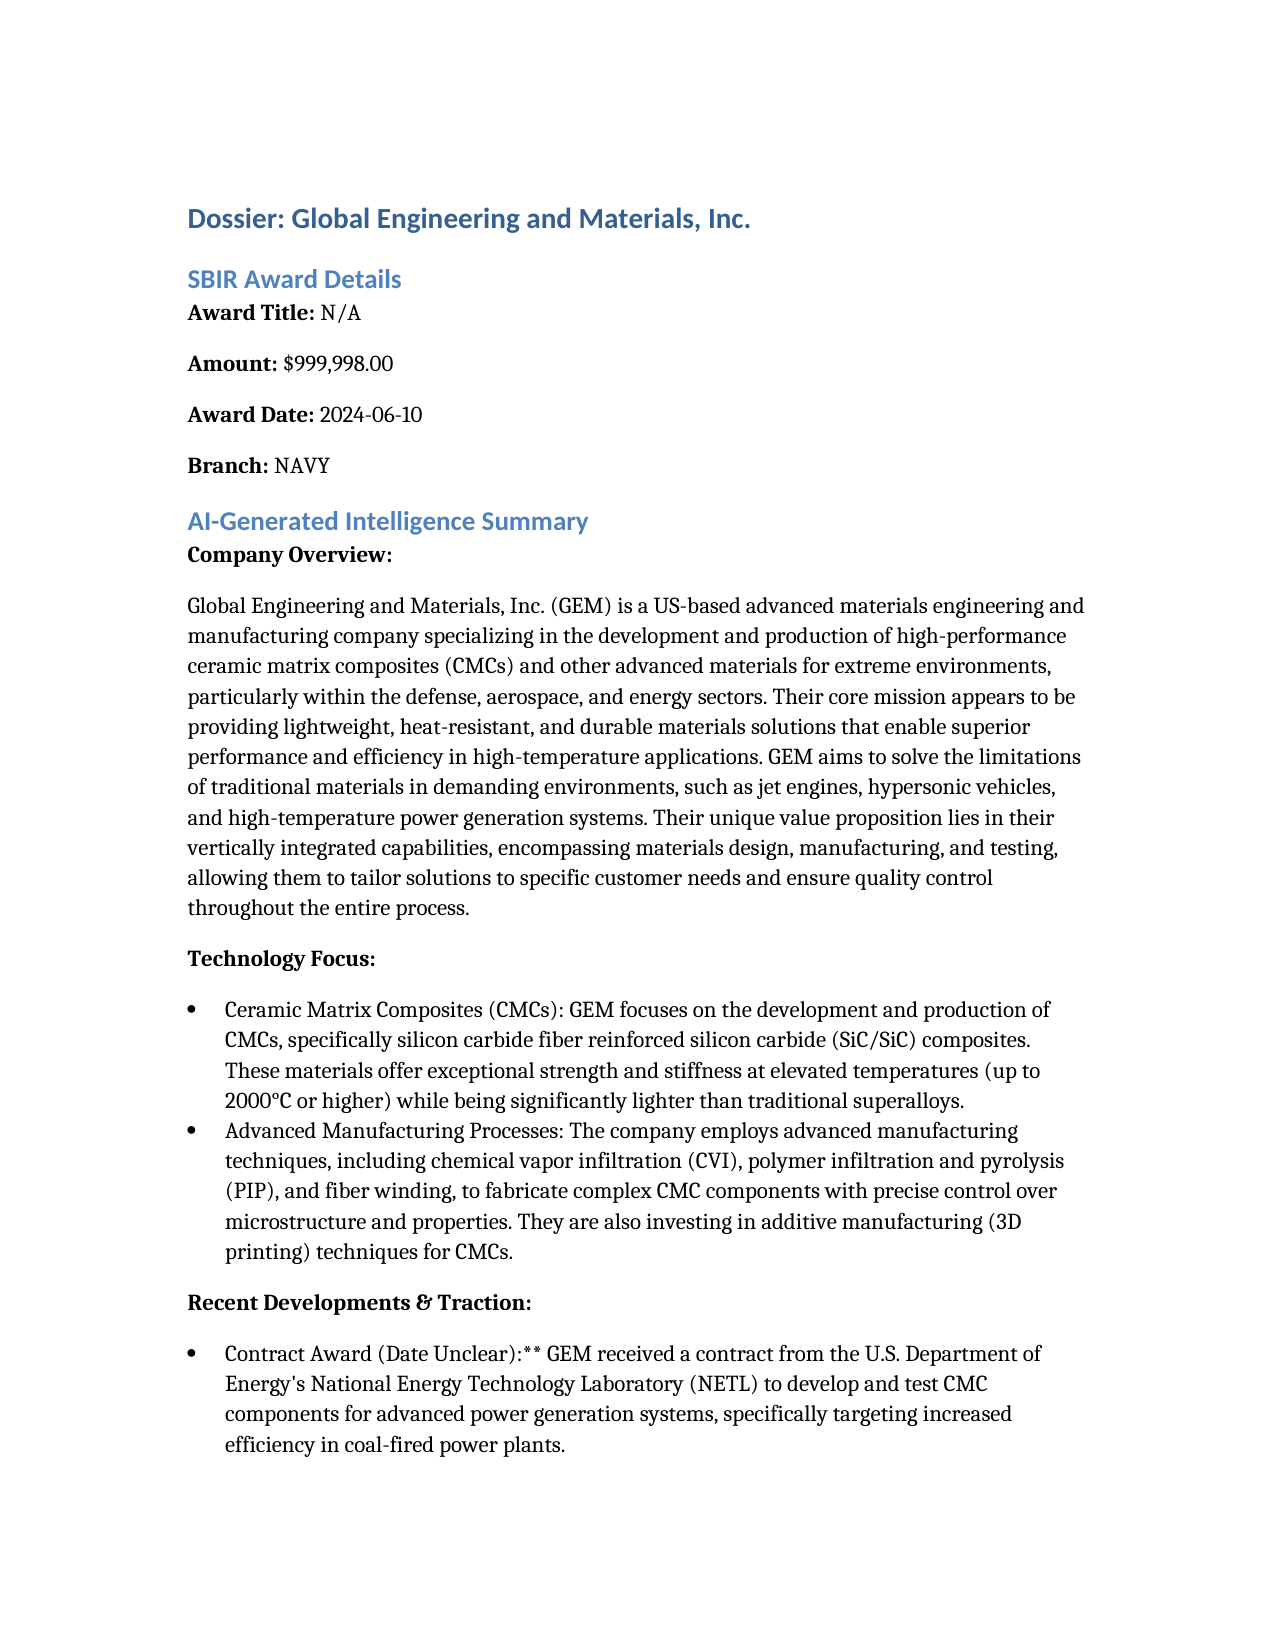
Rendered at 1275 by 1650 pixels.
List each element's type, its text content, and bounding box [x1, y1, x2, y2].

text Amount: $999,998.00 [187, 351, 1087, 377]
text Company Overview: [187, 542, 1087, 568]
subtitle Dossier: Global Engineering and Materials, Inc. [187, 200, 1087, 236]
list Advanced Manufacturing Processes: The company employs advanced manufacturing techniques, including chemical vapor infiltration (CVI), polymer infiltration and pyrolysis (PIP), and fiber winding, to fabricate complex CMC components with precise control over microstructure and properties. They are also investing in additive manufacturing (3D printing) techniques for CMCs. [187, 1118, 1087, 1265]
list Ceramic Matrix Composites (CMCs): GEM focuses on the development and production of CMCs, specifically silicon carbide fiber reinforced silicon carbide (SiC/SiC) composites. These materials offer exceptional strength and stiffness at elevated temperatures (up to 2000°C or higher) while being significantly lighter than traditional superalloys. [187, 997, 1087, 1114]
text Award Title: N/A [187, 300, 1087, 326]
text Global Engineering and Materials, Inc. (GEM) is a US-based advanced materials engineering and manufacturing company specializing in the development and production of high-performance ceramic matrix composites (CMCs) and other advanced materials for extreme environments, particularly within the defense, aerospace, and energy sectors. Their core mission appears to be providing lightweight, heat-resistant, and durable materials solutions that enable superior performance and efficiency in high-temperature applications. GEM aims to solve the limitations of traditional materials in demanding environments, such as jet engines, hypersonic vehicles, and high-temperature power generation systems. Their unique value proposition lies in their vertically integrated capabilities, encompassing materials design, manufacturing, and testing, allowing them to tailor solutions to specific customer needs and ensure quality control throughout the entire process. [187, 593, 1087, 921]
subtitle AI-Generated Intelligence Summary [187, 504, 1087, 537]
subtitle SBIR Award Details [187, 262, 1087, 295]
text Recent Developments & Traction: [187, 1290, 1087, 1316]
text Award Date: 2024-06-10 [187, 402, 1087, 428]
text Technology Focus: [187, 946, 1087, 972]
text Branch: NAVY [187, 453, 1087, 479]
list Contract Award (Date Unclear):** GEM received a contract from the U.S. Department of Energy's National Energy Technology Laboratory (NETL) to develop and test CMC components for advanced power generation systems, specifically targeting increased efficiency in coal-fired power plants. [187, 1341, 1087, 1458]
